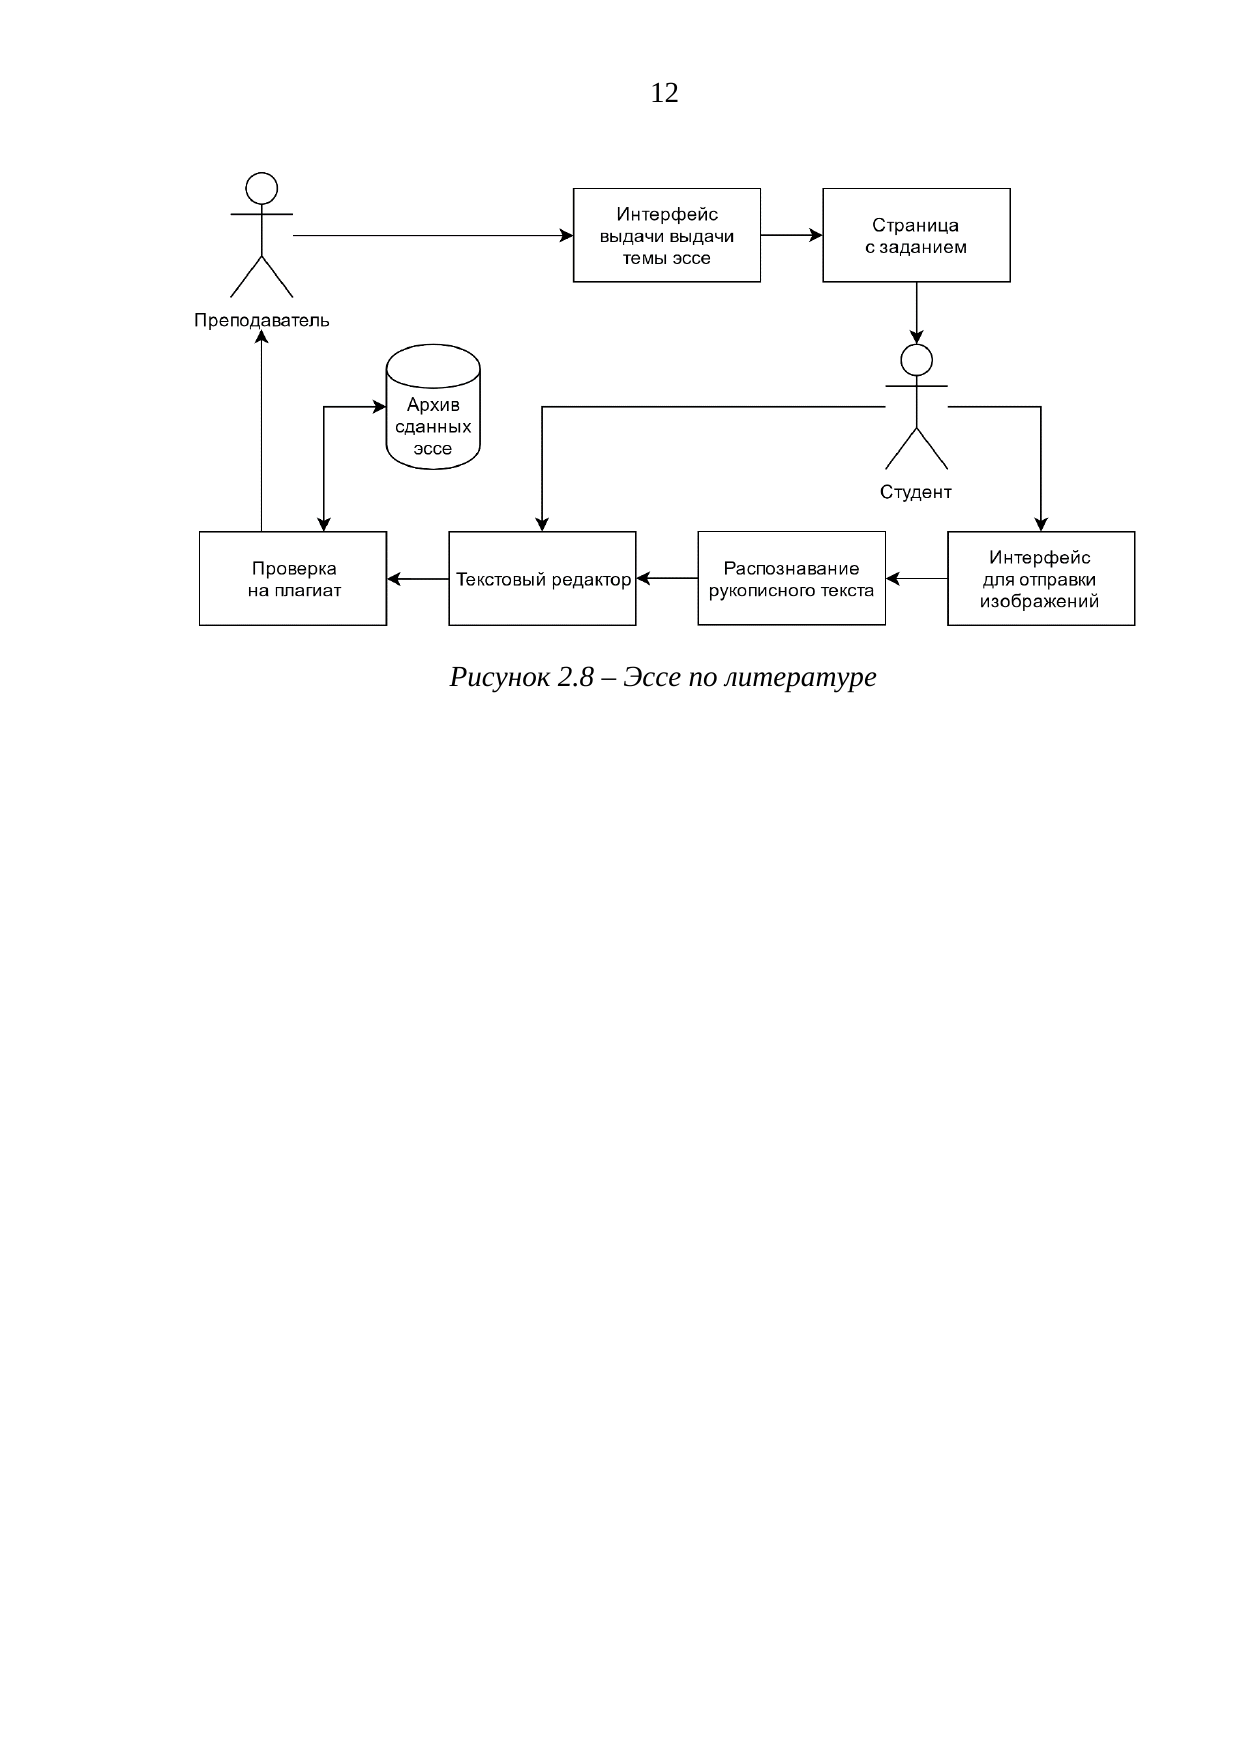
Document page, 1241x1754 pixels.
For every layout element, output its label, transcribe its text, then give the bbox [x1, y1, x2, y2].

picture [178, 156, 1151, 643]
text Рисунок 2.8 – Эссе по литературе [177, 659, 1152, 693]
